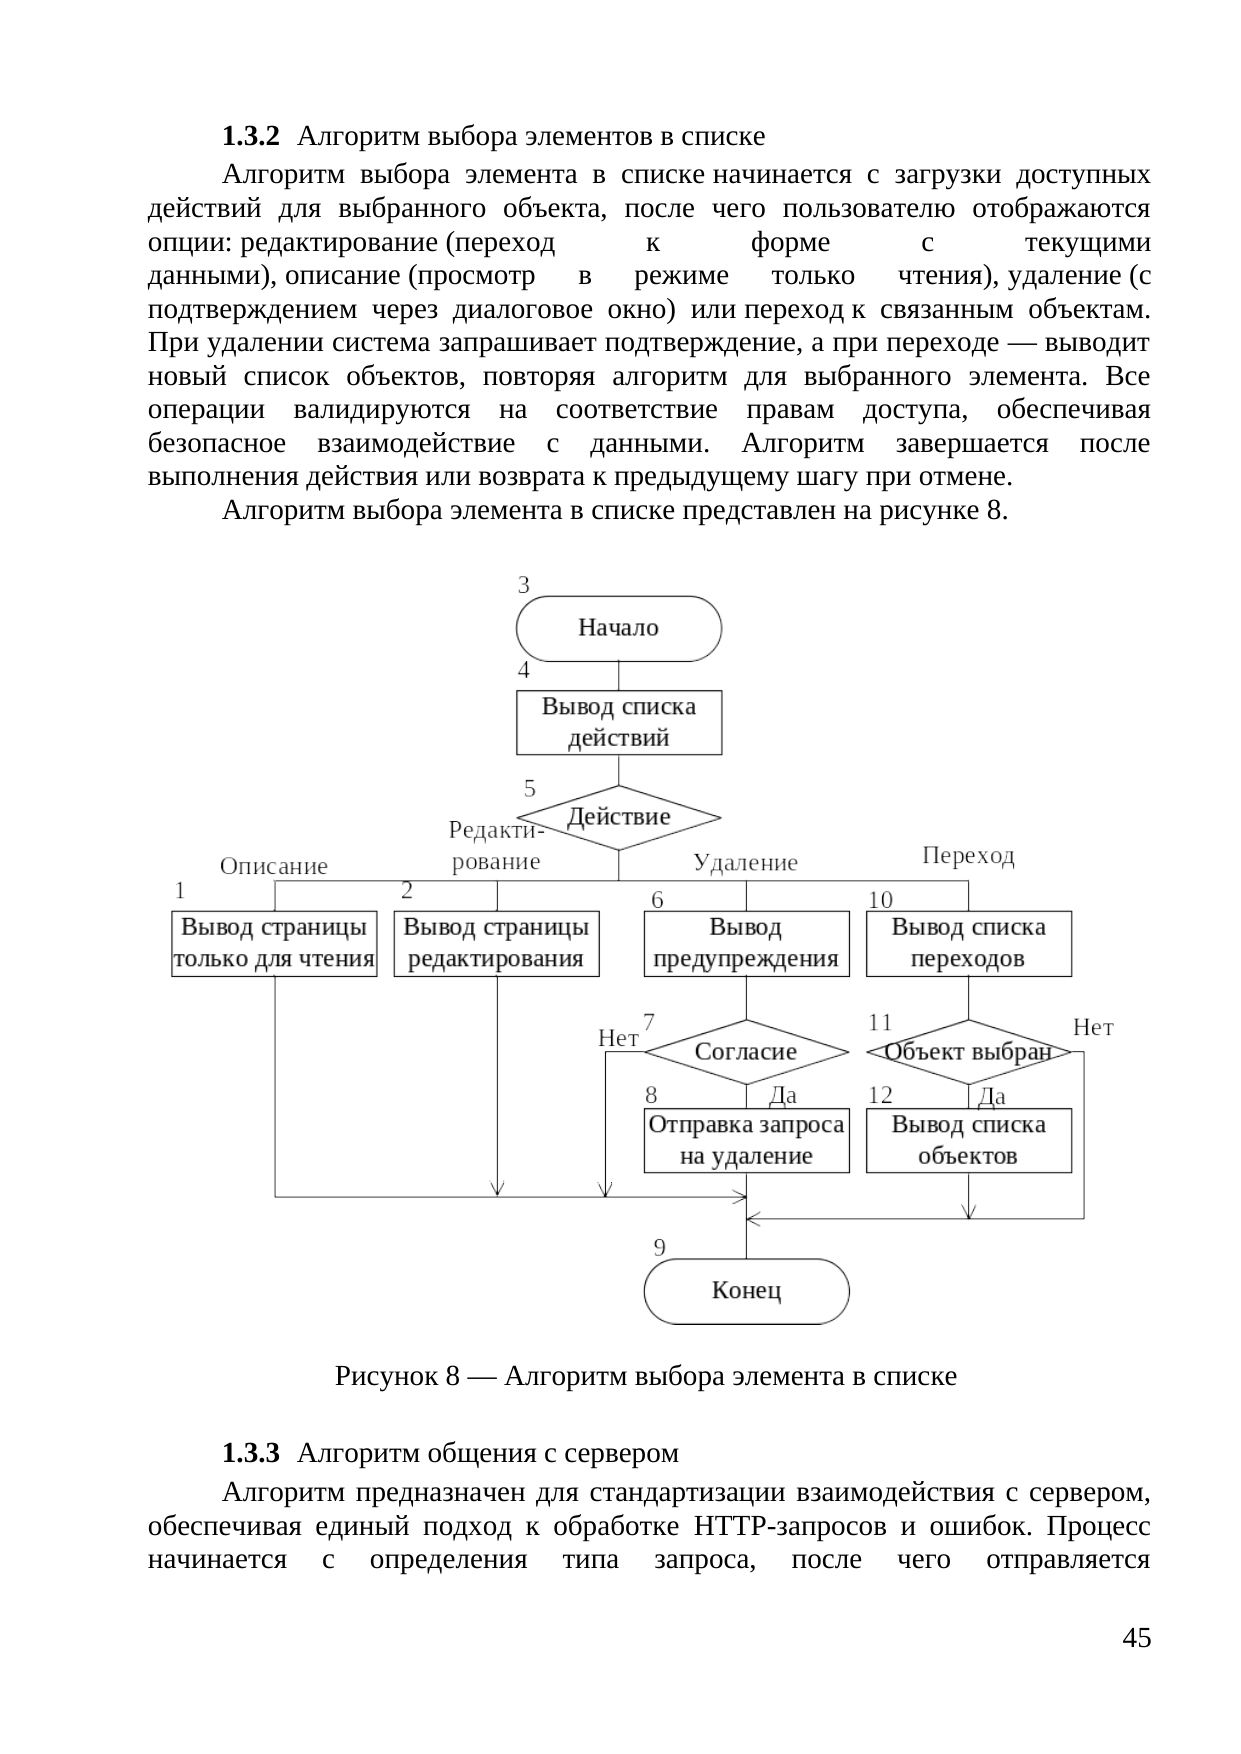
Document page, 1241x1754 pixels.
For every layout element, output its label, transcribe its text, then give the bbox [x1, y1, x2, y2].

list Алгоритм общения с сервером [222, 1436, 1152, 1469]
text Рисунок 8 — Алгоритм выбора элемента в списке [148, 1358, 1152, 1392]
list Алгоритм выбора элементов в списке [222, 118, 1152, 152]
text Алгоритм выбора элемента в списке представлен на рисунке 8. [148, 492, 1152, 526]
text Алгоритм выбора элемента в списке начинается с загрузки доступных действий для выбранного объекта, после чего пользователю отображаются опции: редактирование (переход к форме с текущими данными), описание (просмотр в режиме только чтения), удаление (с подтверждением через диалоговое окно) или переход к связанным объектам. При удалении система запрашивает подтверждение, а при переходе — выводит новый список объектов, повторяя алгоритм для выбранного элемента. Все операции валидируются на соответствие правам доступа, обеспечивая безопасное взаимодействие с данными. Алгоритм завершается после выполнения действия или возврата к предыдущему шагу при отмене. [148, 157, 1152, 492]
